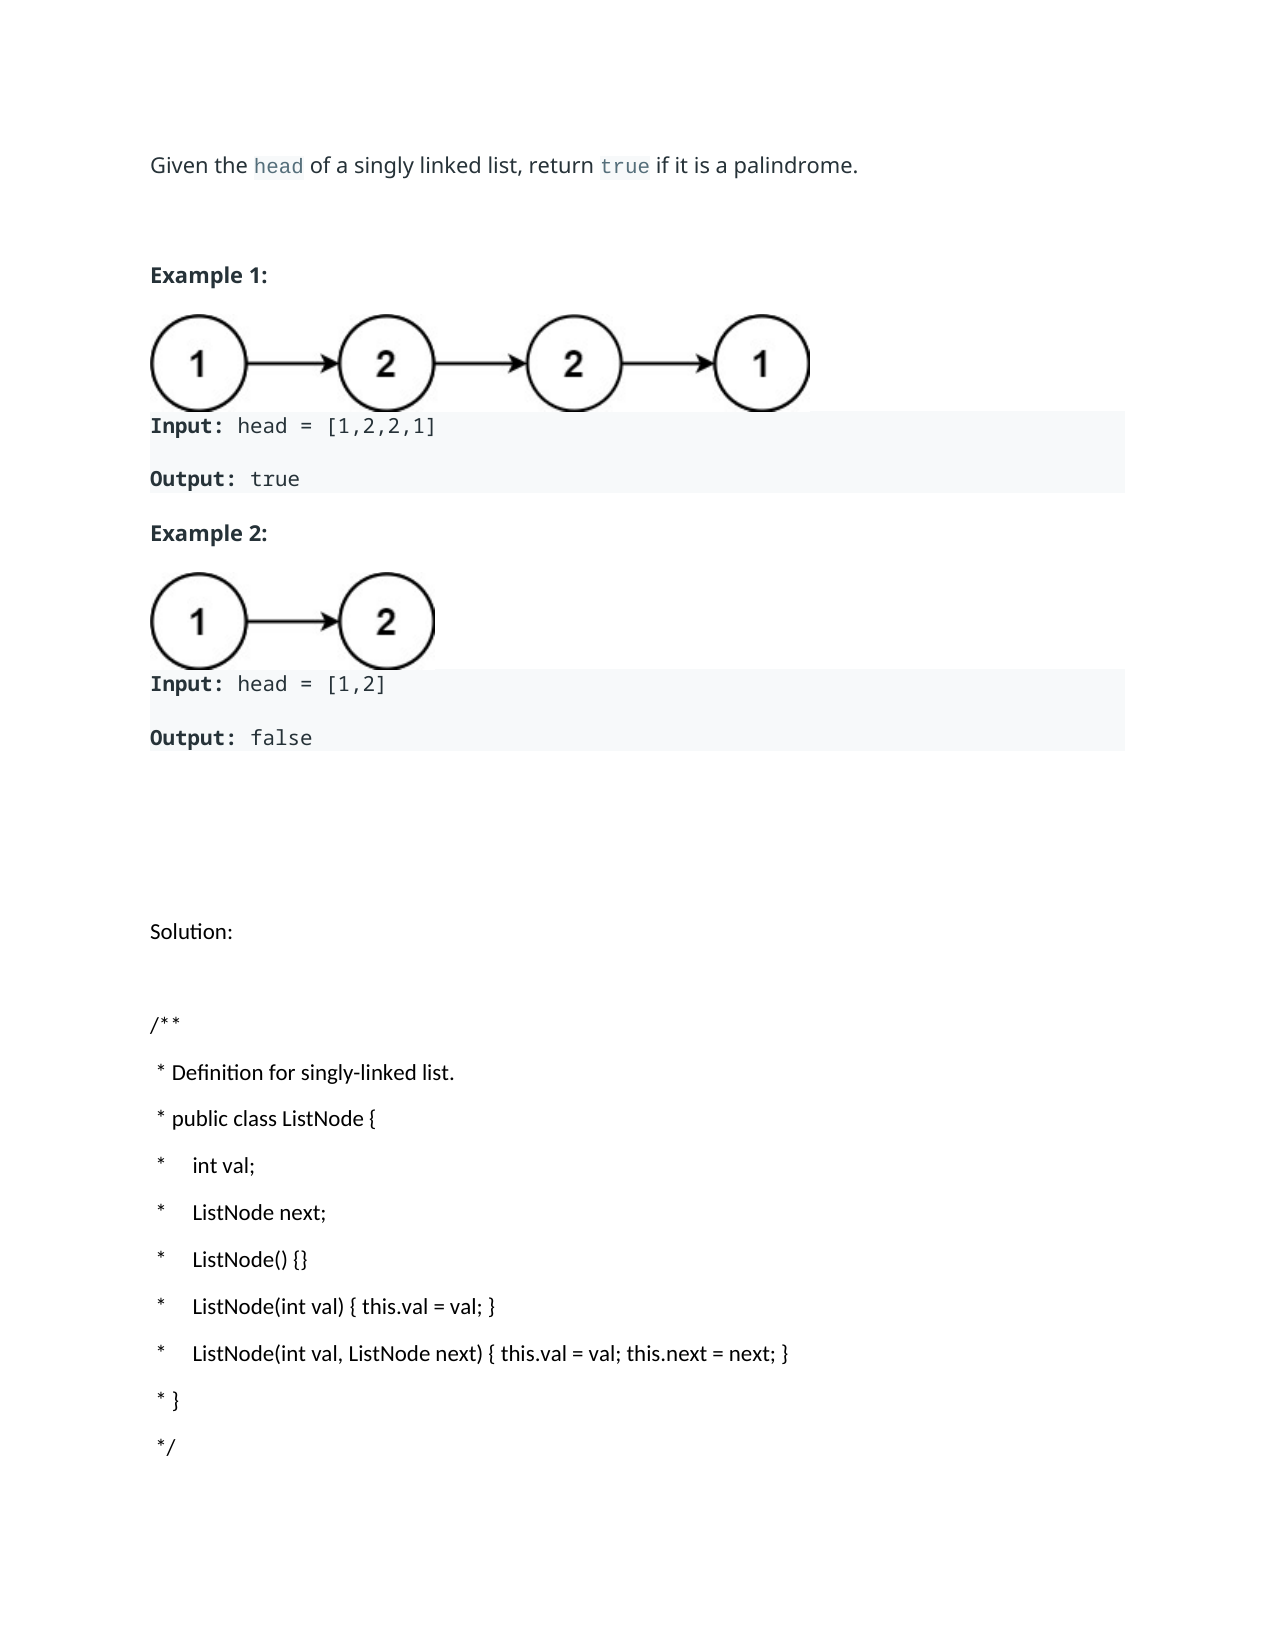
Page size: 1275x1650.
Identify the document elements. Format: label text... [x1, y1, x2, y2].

picture [150, 314, 810, 412]
text Given the head of a singly linked list, return true if it is a palindrome. [150, 150, 1125, 180]
text * Definition for singly-linked list. [150, 1058, 1125, 1086]
text * int val; [150, 1151, 1125, 1179]
text * public class ListNode { [150, 1104, 1125, 1133]
text * ListNode() {} [150, 1245, 1125, 1273]
text Example 2: [150, 518, 1125, 548]
text Example 1: [150, 259, 1125, 289]
text Input: head = [1,2] [150, 669, 1125, 698]
text Solution: [150, 917, 1125, 945]
text * ListNode(int val) { this.val = val; } [150, 1292, 1125, 1320]
text Output: false [150, 723, 1125, 751]
text * ListNode(int val, ListNode next) { this.val = val; this.next = next; } [150, 1339, 1125, 1367]
text * ListNode next; [150, 1198, 1125, 1226]
text * } [150, 1386, 1125, 1414]
text Input: head = [1,2,2,1] [150, 411, 1125, 439]
text /** [150, 1011, 1125, 1039]
text */ [150, 1433, 1125, 1461]
text Output: true [150, 464, 1125, 493]
picture [150, 572, 435, 670]
